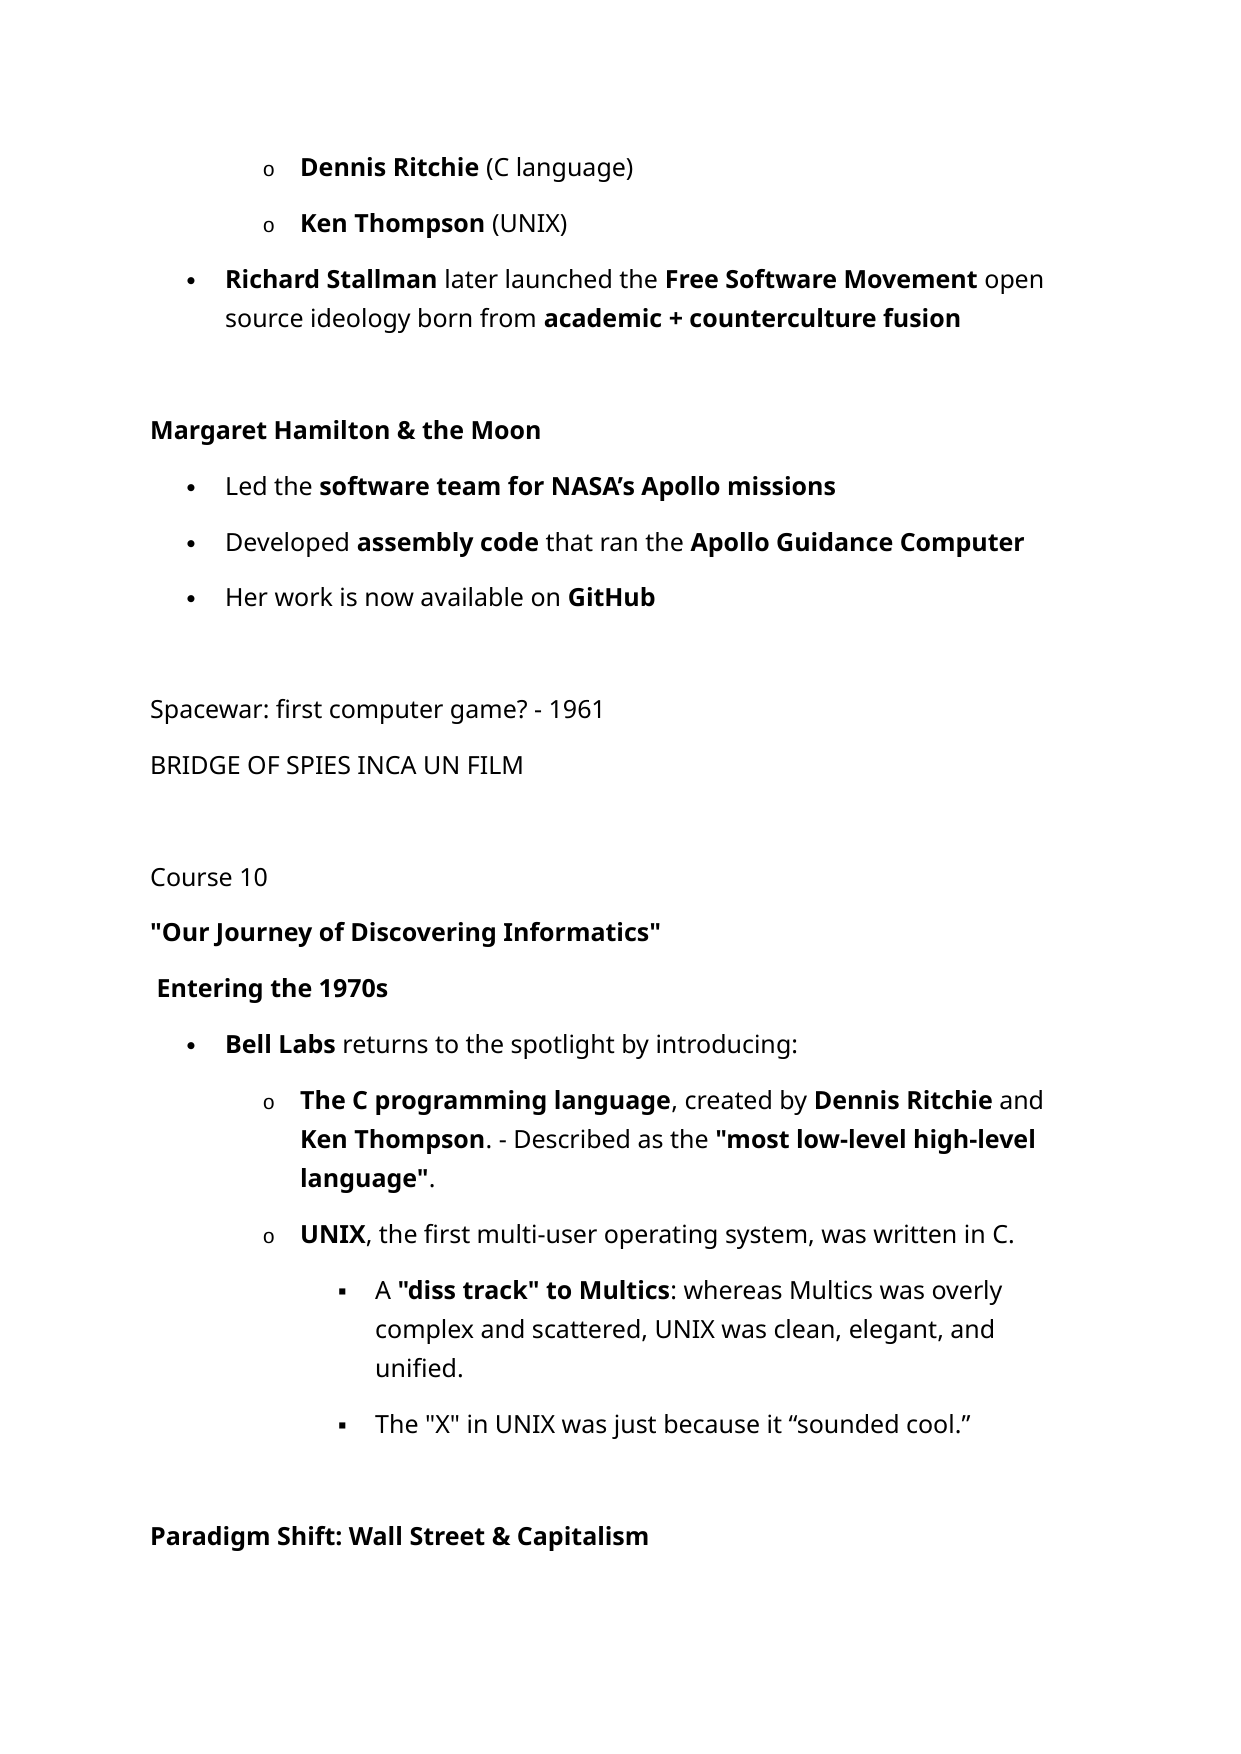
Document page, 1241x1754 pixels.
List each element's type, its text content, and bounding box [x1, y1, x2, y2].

text "Our Journey of Discovering Informatics" [150, 915, 1090, 949]
text Margaret Hamilton & the Moon [150, 412, 1090, 447]
text Course 10 [150, 859, 1090, 893]
list Led the software team for NASA’s Apollo missions [187, 468, 1090, 502]
text BRIDGE OF SPIES INCA UN FILM [150, 747, 1090, 782]
list Developed assembly code that ran the Apollo Guidance Computer [187, 524, 1090, 558]
list Richard Stallman later launched the Free Software Movement open source ideology born from academic + counterculture fusion [187, 262, 1090, 335]
text Spacewar: first computer game? - 1961 [150, 692, 1090, 726]
list The C programming language, created by Dennis Ritchie and Ken Thompson. - Described as the "most low-level high-level language". [262, 1082, 1090, 1195]
list Dennis Ritchie (C language) [262, 150, 1090, 184]
list UNIX, the first multi-user operating system, was written in C. [262, 1217, 1090, 1251]
list Her work is now available on GitHub [187, 580, 1090, 614]
list Ken Thompson (UNIX) [262, 206, 1090, 240]
list Bell Labs returns to the spotlight by introducing: [187, 1027, 1090, 1061]
text Paradigm Shift: Wall Street & Capitalism [150, 1518, 1090, 1552]
text Entering the 1970s [150, 971, 1090, 1005]
list The "X" in UNIX was just because it “sounded cool.” [337, 1407, 1090, 1441]
list A "diss track" to Multics: whereas Multics was overly complex and scattered, UNIX was clean, elegant, and unified. [337, 1272, 1090, 1385]
